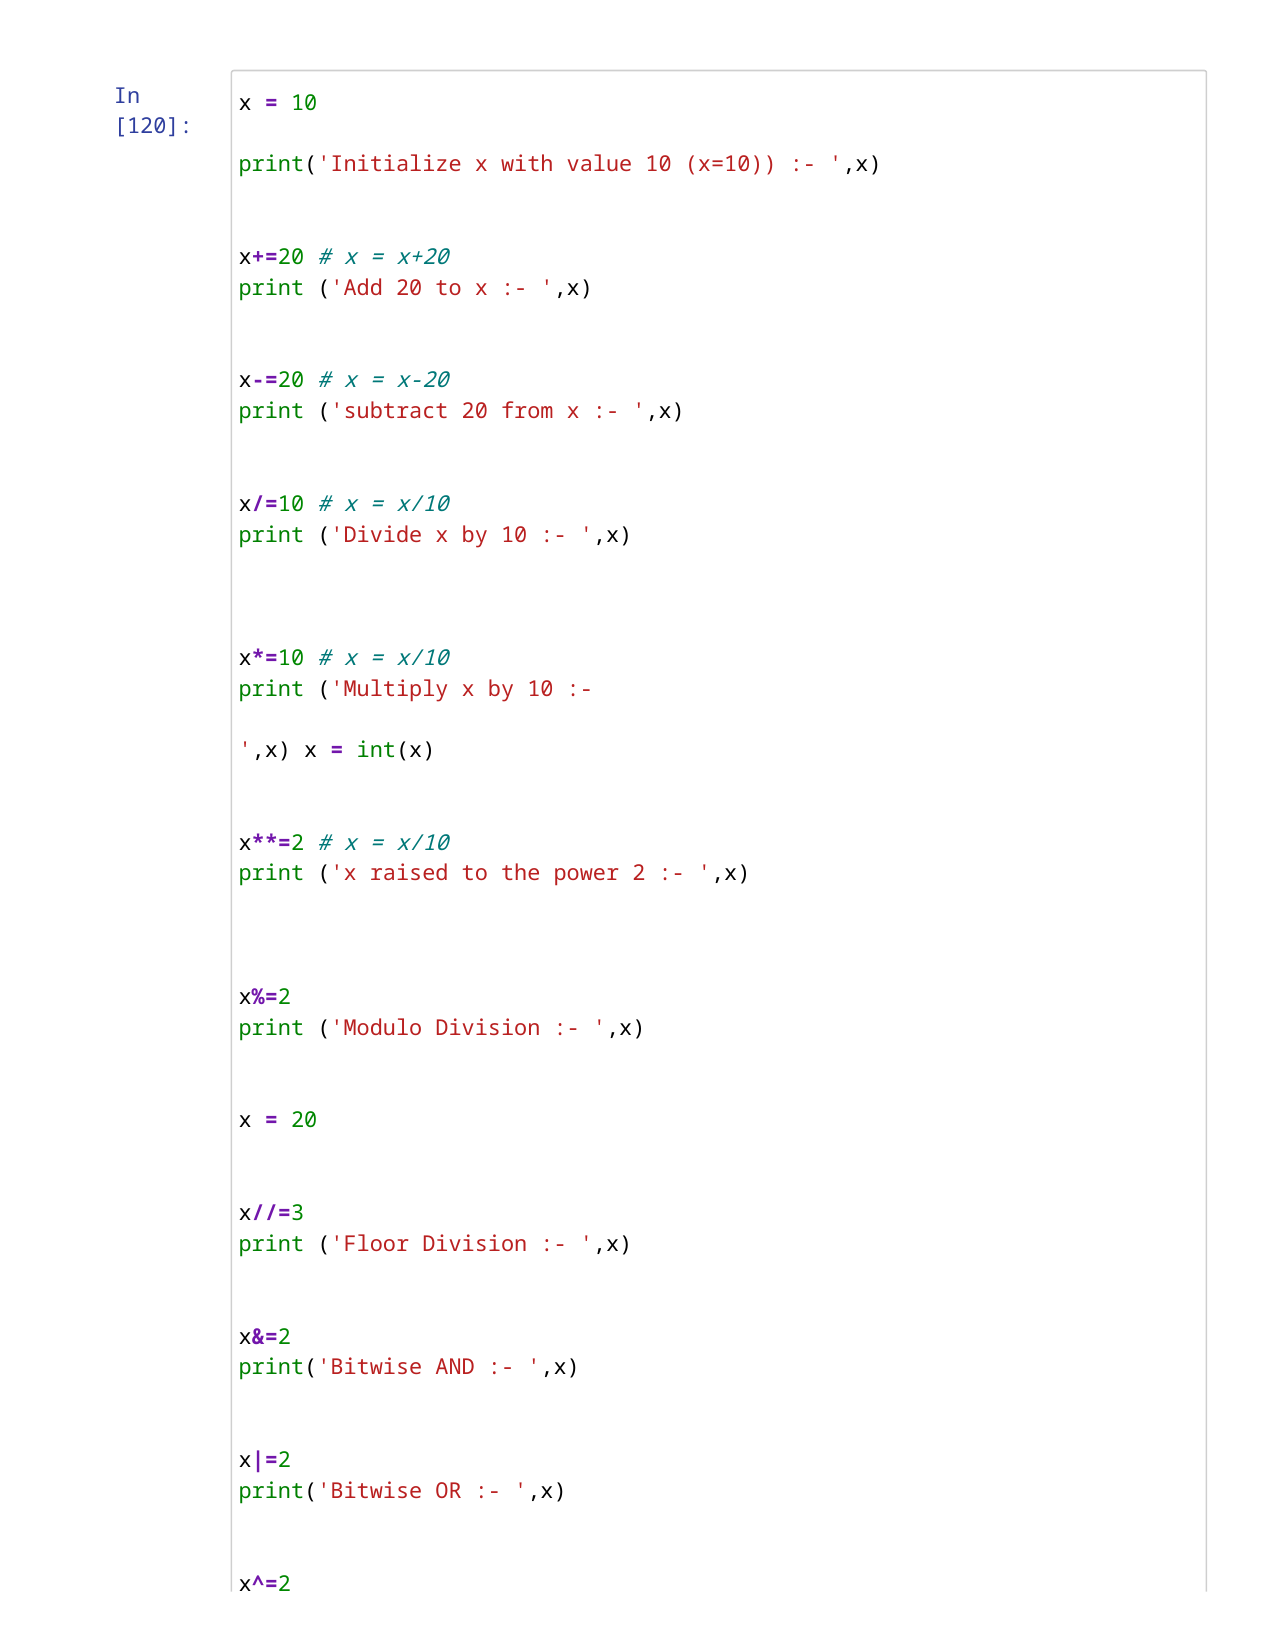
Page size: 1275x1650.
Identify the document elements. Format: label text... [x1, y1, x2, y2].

text print('Bitwise OR :- ',x) [238, 1475, 1219, 1504]
text x**=2 # x = x/10 [238, 827, 1219, 856]
text print('Initialize x with value 10 (x=10)) :- ',x) [238, 148, 1219, 178]
text x*=10 # x = x/10 [238, 642, 1219, 672]
text x&=2 [238, 1321, 1219, 1350]
text x^=2 [238, 1567, 1219, 1597]
text x%=2 [238, 981, 1219, 1011]
text x-=20 # x = x-20 [238, 364, 1219, 394]
text print ('Multiply x by 10 :- ',x) x = int(x) [238, 673, 625, 764]
text x = 20 [238, 1104, 1219, 1134]
text print ('Divide x by 10 :- ',x) [238, 518, 1219, 548]
text x|=2 [238, 1444, 1219, 1474]
text print ('Add 20 to x :- ',x) [238, 272, 1219, 301]
text print ('Floor Division :- ',x) [238, 1228, 1219, 1258]
text print ('Modulo Division :- ',x) [238, 1012, 1219, 1042]
text print('Bitwise AND :- ',x) [238, 1351, 1219, 1381]
text x//=3 [238, 1197, 1219, 1227]
text x = 10 [238, 86, 1219, 116]
text x+=20 # x = x+20 [238, 241, 1219, 271]
text In [120]: [114, 80, 222, 139]
text print ('subtract 20 from x :- ',x) [238, 395, 1219, 425]
text print ('x raised to the power 2 :- ',x) [238, 857, 1219, 887]
text x/=10 # x = x/10 [238, 488, 1219, 518]
